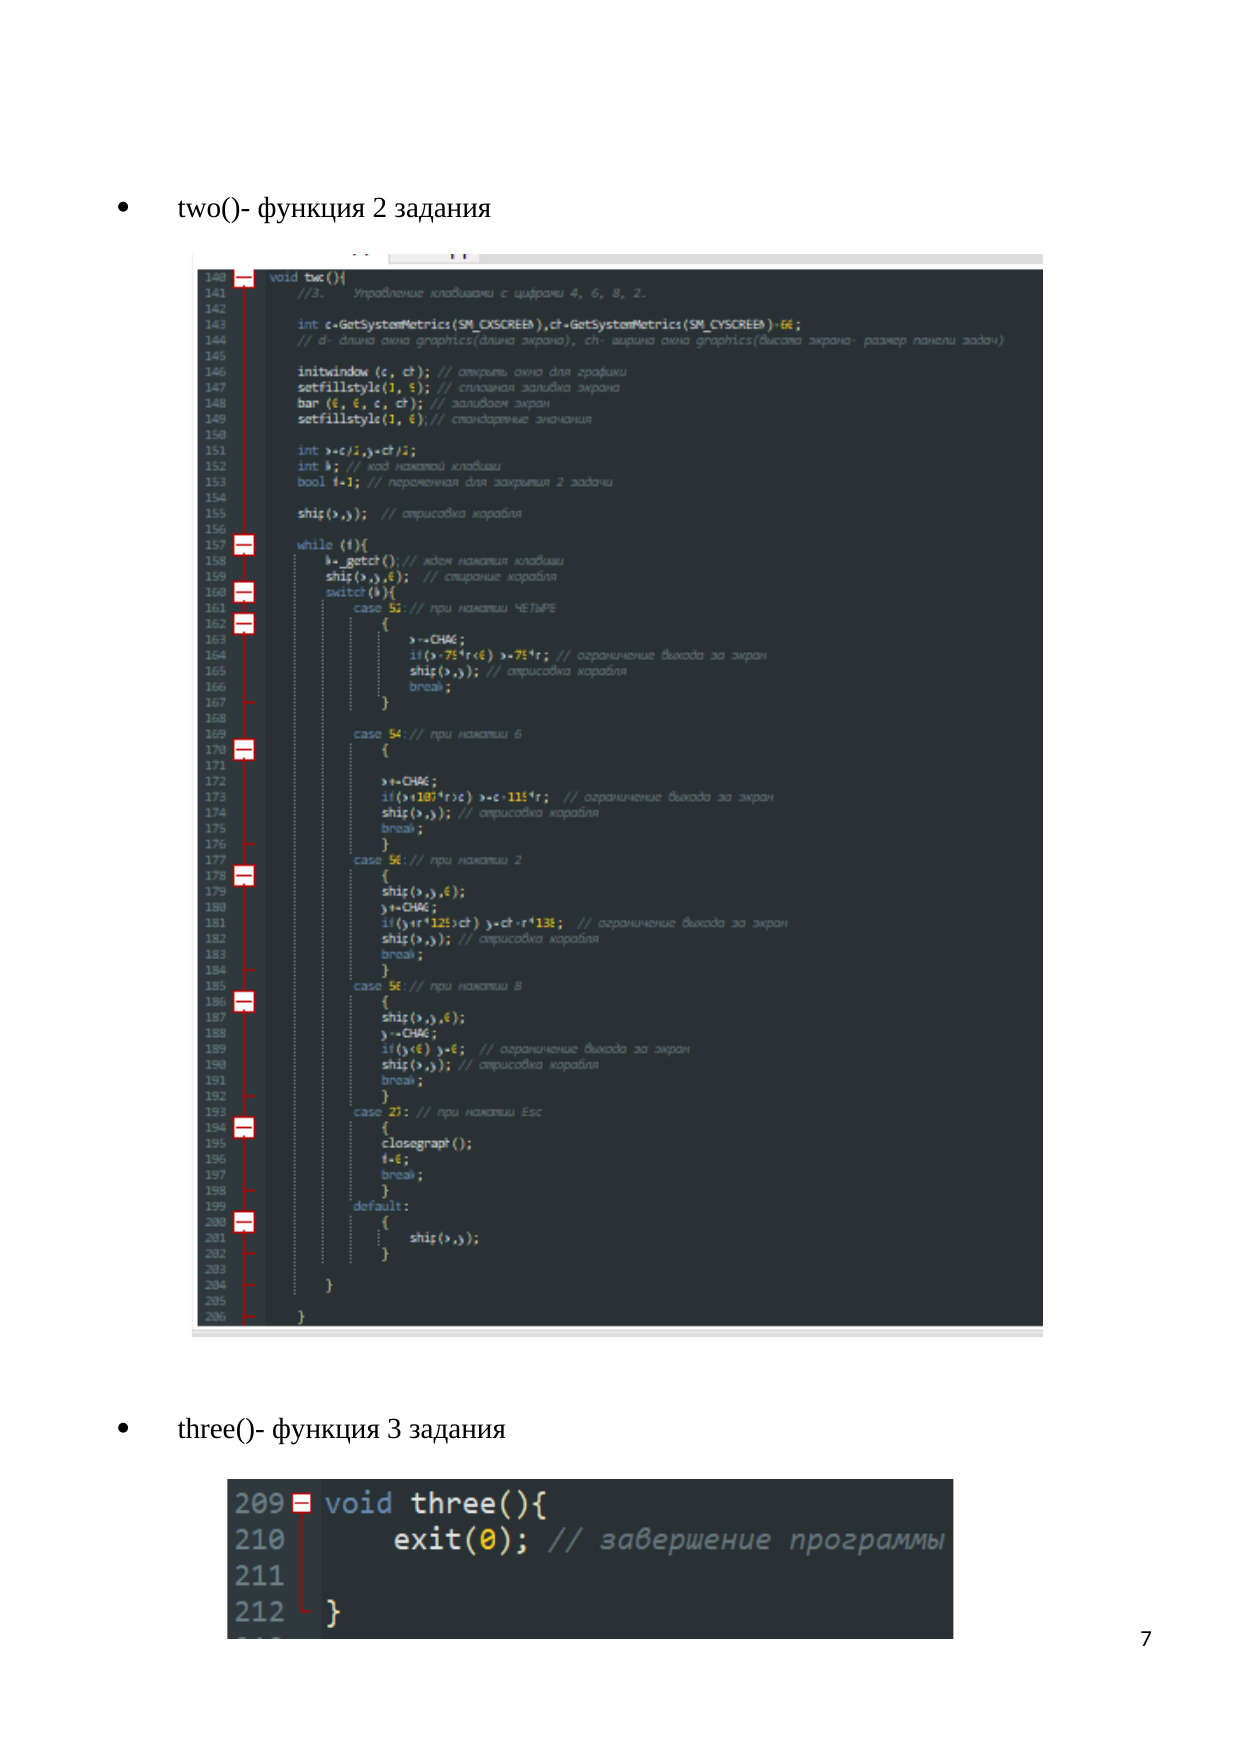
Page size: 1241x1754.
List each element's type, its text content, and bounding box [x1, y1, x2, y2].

list three()- функция 3 задания [118, 1411, 1152, 1445]
picture [191, 254, 1043, 1337]
picture [226, 1479, 954, 1639]
list two()- функция 2 задания [118, 190, 1152, 224]
